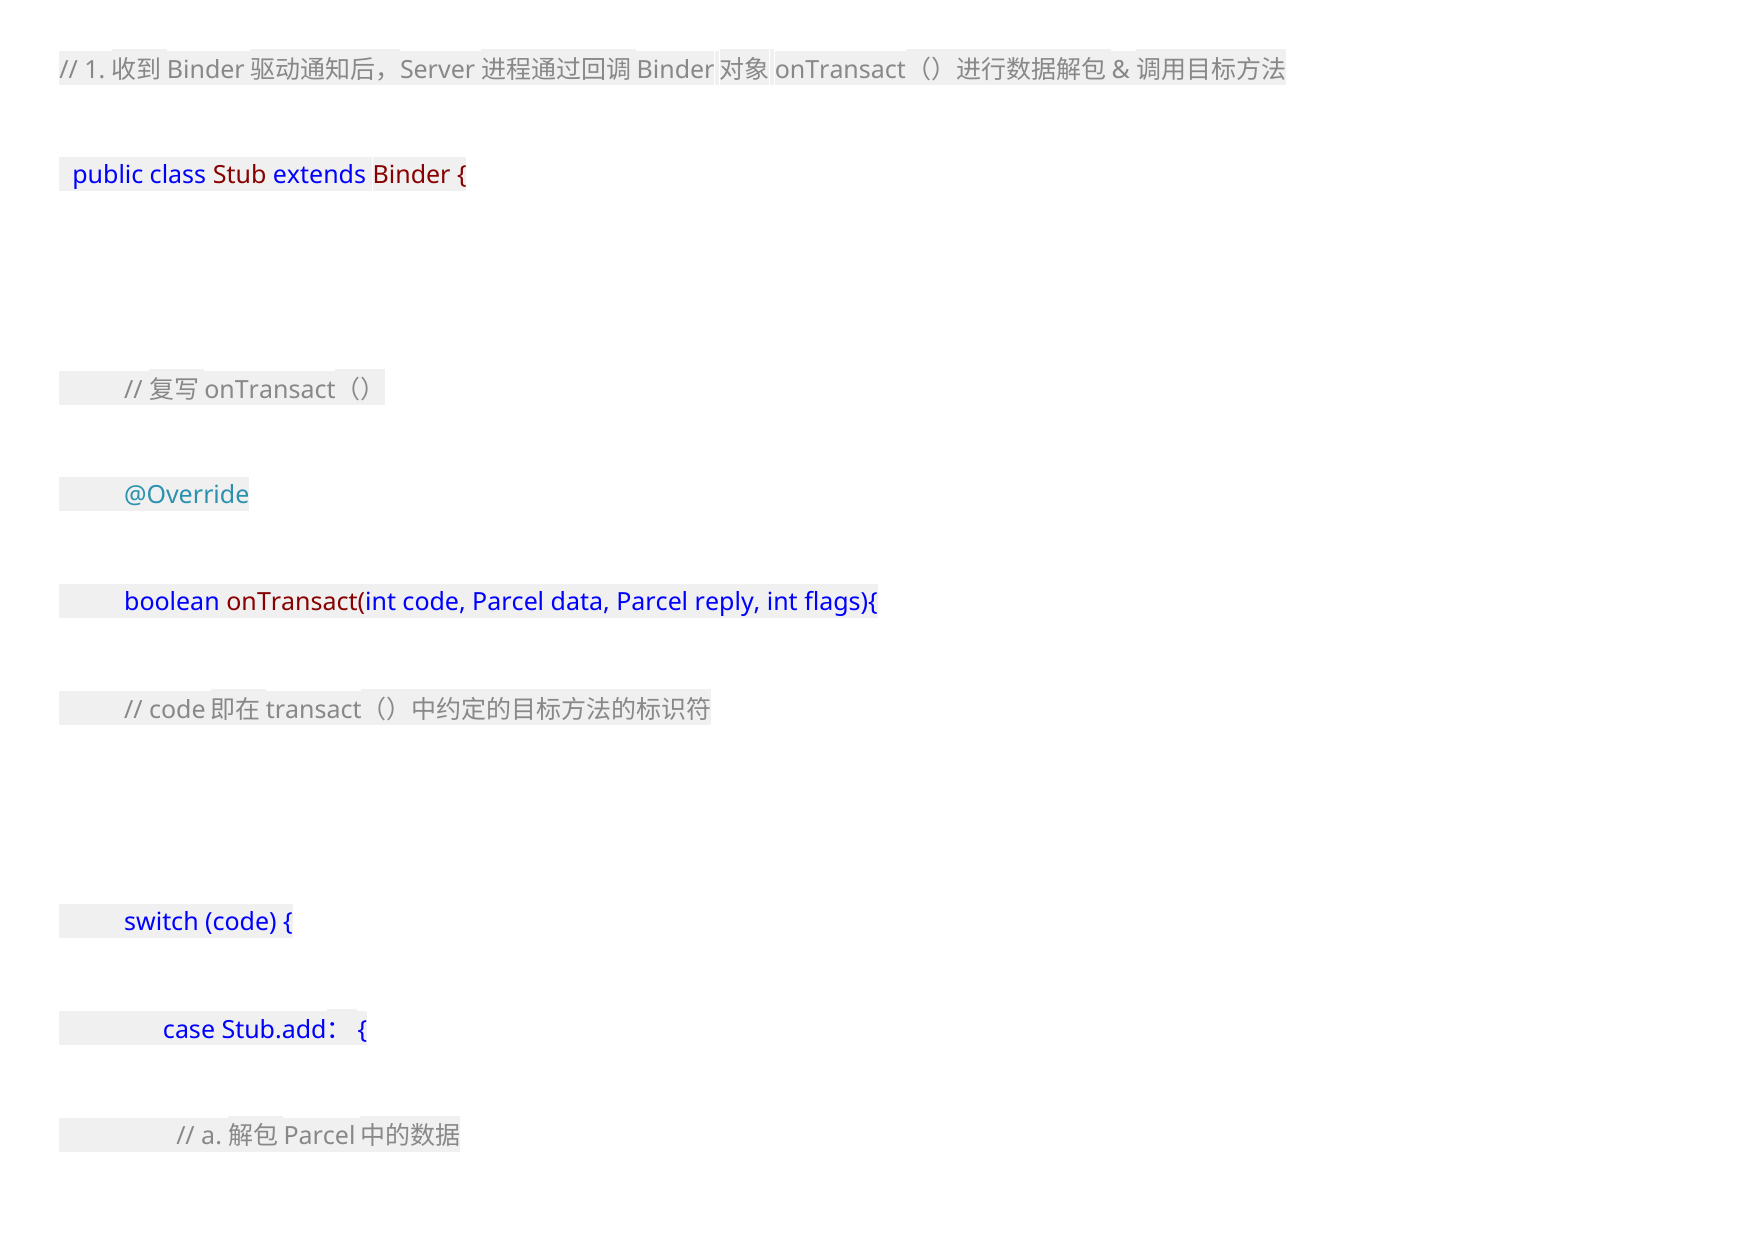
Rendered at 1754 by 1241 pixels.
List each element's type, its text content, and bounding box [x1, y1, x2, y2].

text public class Stub extends Binder { [59, 141, 1695, 206]
text // 1. 收到Binder驱动通知后，Server 进程通过回调Binder对象onTransact（）进行数据解包 & 调用目标方法 [59, 35, 1695, 100]
text @Override [59, 461, 1695, 526]
text case Stub.add： { [59, 995, 1695, 1060]
text boolean onTransact(int code, Parcel data, Parcel reply, int flags){ [59, 568, 1695, 633]
text // a. 解包Parcel中的数据 [59, 1101, 1695, 1166]
text switch (code) { [59, 888, 1695, 953]
text // code即在transact（）中约定的目标方法的标识符 [59, 675, 1695, 740]
text // 复写onTransact（） [59, 355, 1695, 420]
